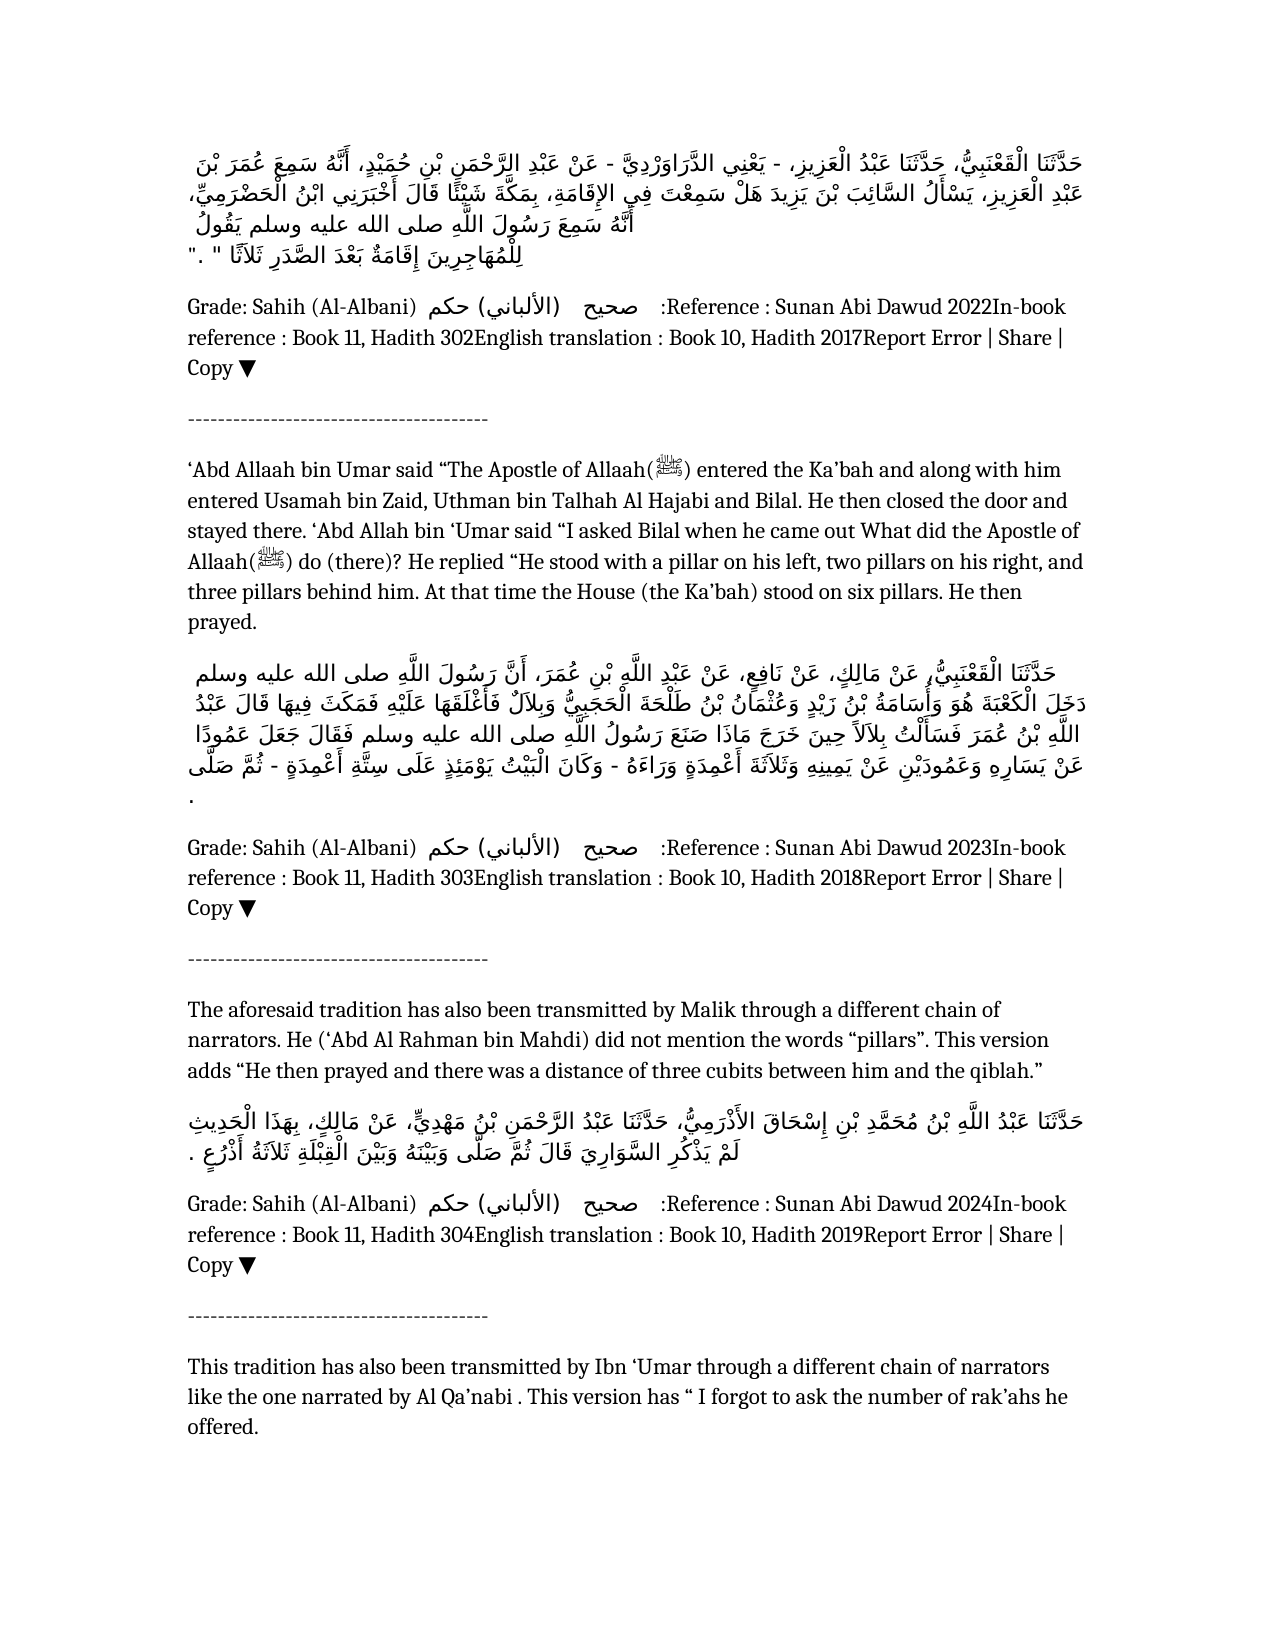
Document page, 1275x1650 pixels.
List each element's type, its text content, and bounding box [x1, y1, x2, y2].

text ---------------------------------------- [187, 946, 1087, 972]
text Grade: Sahih (Al-Albani) صحيح (الألباني) حكم :Reference : Sunan Abi Dawud 2022In-book reference : Book 11, Hadith 302English translation : Book 10, Hadith 2017Report Error | Share | Copy ▼ [187, 293, 1087, 381]
text Grade: Sahih (Al-Albani) صحيح (الألباني) حكم :Reference : Sunan Abi Dawud 2023In-book reference : Book 11, Hadith 303English translation : Book 10, Hadith 2018Report Error | Share | Copy ▼ [187, 834, 1087, 921]
text ‘Abd Allaah bin Umar said “The Apostle of Allaah(ﷺ) entered the Ka’bah and along with him entered Usamah bin Zaid, Uthman bin Talhah Al Hajabi and Bilal. He then closed the door and stayed there. ‘Abd Allah bin ‘Umar said “I asked Bilal when he came out What did the Apostle of Allaah(ﷺ) do (there)? He replied “He stood with a pillar on his left, two pillars on his right, and three pillars behind him. At that time the House (the Ka’bah) stood on six pillars. He then prayed. [187, 457, 1087, 635]
text ---------------------------------------- [187, 1303, 1087, 1329]
text حَدَّثَنَا الْقَعْنَبِيُّ، عَنْ مَالِكٍ، عَنْ نَافِعٍ، عَنْ عَبْدِ اللَّهِ بْنِ عُمَرَ، أَنَّ رَسُولَ اللَّهِ صلى الله عليه وسلم دَخَلَ الْكَعْبَةَ هُوَ وَأُسَامَةُ بْنُ زَيْدٍ وَعُثْمَانُ بْنُ طَلْحَةَ الْحَجَبِيُّ وَبِلاَلٌ فَأَغْلَقَهَا عَلَيْهِ فَمَكَثَ فِيهَا قَالَ عَبْدُ اللَّهِ بْنُ عُمَرَ فَسَأَلْتُ بِلاَلاً حِينَ خَرَجَ مَاذَا صَنَعَ رَسُولُ اللَّهِ صلى الله عليه وسلم فَقَالَ جَعَلَ عَمُودًا عَنْ يَسَارِهِ وَعَمُودَيْنِ عَنْ يَمِينِهِ وَثَلاَثَةَ أَعْمِدَةٍ وَرَاءَهُ - وَكَانَ الْبَيْتُ يَوْمَئِذٍ عَلَى سِتَّةِ أَعْمِدَةٍ - ثُمَّ صَلَّى ‏.‏ [187, 660, 1087, 809]
text The aforesaid tradition has also been transmitted by Malik through a different chain of narrators. He (‘Abd Al Rahman bin Mahdi) did not mention the words “pillars”. This version adds “He then prayed and there was a distance of three cubits between him and the qiblah.” [187, 997, 1087, 1084]
text This tradition has also been transmitted by Ibn ‘Umar through a different chain of narrators like the one narrated by Al Qa’nabi . This version has “ I forgot to ask the number of rak’ahs he offered. [187, 1354, 1087, 1441]
text حَدَّثَنَا الْقَعْنَبِيُّ، حَدَّثَنَا عَبْدُ الْعَزِيزِ، - يَعْنِي الدَّرَاوَرْدِيَّ - عَنْ عَبْدِ الرَّحْمَنِ بْنِ حُمَيْدٍ، أَنَّهُ سَمِعَ عُمَرَ بْنَ عَبْدِ الْعَزِيزِ، يَسْأَلُ السَّائِبَ بْنَ يَزِيدَ هَلْ سَمِعْتَ فِي الإِقَامَةِ، بِمَكَّةَ شَيْئًا قَالَ أَخْبَرَنِي ابْنُ الْحَضْرَمِيِّ، أَنَّهُ سَمِعَ رَسُولَ اللَّهِ صلى الله عليه وسلم يَقُولُ ‏ "‏ لِلْمُهَاجِرِينَ إِقَامَةٌ بَعْدَ الصَّدَرِ ثَلاَثًا ‏"‏ ‏.‏ [187, 150, 1087, 269]
text Grade: Sahih (Al-Albani) صحيح (الألباني) حكم :Reference : Sunan Abi Dawud 2024In-book reference : Book 11, Hadith 304English translation : Book 10, Hadith 2019Report Error | Share | Copy ▼ [187, 1191, 1087, 1278]
text ---------------------------------------- [187, 406, 1087, 432]
text حَدَّثَنَا عَبْدُ اللَّهِ بْنُ مُحَمَّدِ بْنِ إِسْحَاقَ الأَذْرَمِيُّ، حَدَّثَنَا عَبْدُ الرَّحْمَنِ بْنُ مَهْدِيٍّ، عَنْ مَالِكٍ، بِهَذَا الْحَدِيثِ لَمْ يَذْكُرِ السَّوَارِيَ قَالَ ثُمَّ صَلَّى وَبَيْنَهُ وَبَيْنَ الْقِبْلَةِ ثَلاَثَةُ أَذْرُعٍ ‏.‏ [187, 1108, 1087, 1166]
